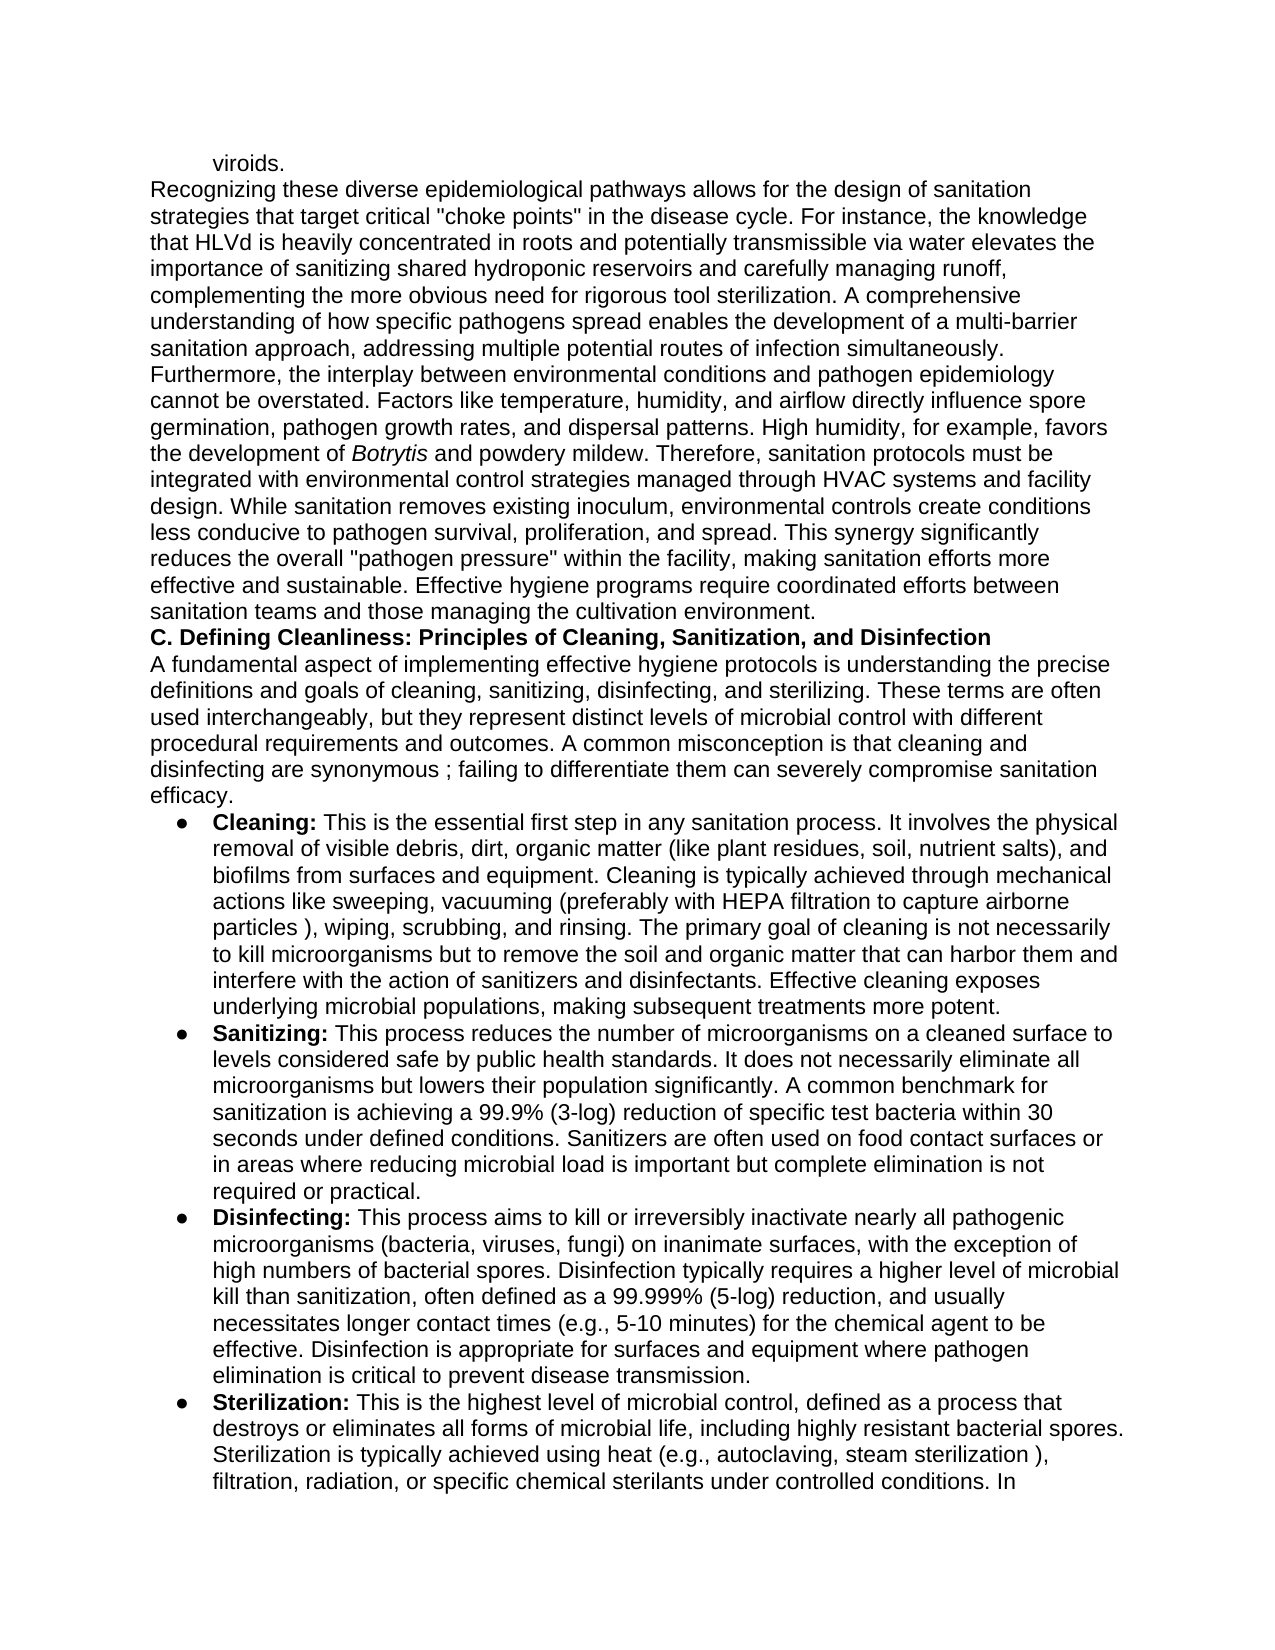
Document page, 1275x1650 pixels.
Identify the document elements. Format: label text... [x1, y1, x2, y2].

list Cleaning: This is the essential first step in any sanitation process. It involves the physical removal of visible debris, dirt, organic matter (like plant residues, soil, nutrient salts), and biofilms from surfaces and equipment. Cleaning is typically achieved through mechanical actions like sweeping, vacuuming (preferably with HEPA filtration to capture airborne particles ), wiping, scrubbing, and rinsing. The primary goal of cleaning is not necessarily to kill microorganisms but to remove the soil and organic matter that can harbor them and interfere with the action of sanitizers and disinfectants. Effective cleaning exposes underlying microbial populations, making subsequent treatments more potent. [175, 809, 1125, 1020]
list Disinfecting: This process aims to kill or irreversibly inactivate nearly all pathogenic microorganisms (bacteria, viruses, fungi) on inanimate surfaces, with the exception of high numbers of bacterial spores. Disinfection typically requires a higher level of microbial kill than sanitization, often defined as a 99.999% (5-log) reduction, and usually necessitates longer contact times (e.g., 5-10 minutes) for the chemical agent to be effective. Disinfection is appropriate for surfaces and equipment where pathogen elimination is critical to prevent disease transmission. [175, 1204, 1125, 1389]
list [175, 1389, 1125, 1494]
text Furthermore, the interplay between environmental conditions and pathogen epidemiology cannot be overstated. Factors like temperature, humidity, and airflow directly influence spore germination, pathogen growth rates, and dispersal patterns. High humidity, for example, favors the development of Botrytis and powdery mildew. Therefore, sanitation protocols must be integrated with environmental control strategies managed through HVAC systems and facility design. While sanitation removes existing inoculum, environmental controls create conditions less conducive to pathogen survival, proliferation, and spread. This synergy significantly reduces the overall "pathogen pressure" within the facility, making sanitation efforts more effective and sustainable. Effective hygiene programs require coordinated efforts between sanitation teams and those managing the cultivation environment. [150, 361, 1125, 624]
text Recognizing these diverse epidemiological pathways allows for the design of sanitation strategies that target critical "choke points" in the disease cycle. For instance, the knowledge that HLVd is heavily concentrated in roots and potentially transmissible via water elevates the importance of sanitizing shared hydroponic reservoirs and carefully managing runoff, complementing the more obvious need for rigorous tool sterilization. A comprehensive understanding of how specific pathogens spread enables the development of a multi-barrier sanitation approach, addressing multiple potential routes of infection simultaneously. [150, 176, 1125, 361]
text C. Defining Cleanliness: Principles of Cleaning, Sanitization, and Disinfection [150, 624, 1125, 651]
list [175, 150, 1125, 176]
list Sanitizing: This process reduces the number of microorganisms on a cleaned surface to levels considered safe by public health standards. It does not necessarily eliminate all microorganisms but lowers their population significantly. A common benchmark for sanitization is achieving a 99.9% (3-log) reduction of specific test bacteria within 30 seconds under defined conditions. Sanitizers are often used on food contact surfaces or in areas where reducing microbial load is important but complete elimination is not required or practical. [175, 1020, 1125, 1204]
text A fundamental aspect of implementing effective hygiene protocols is understanding the precise definitions and goals of cleaning, sanitizing, disinfecting, and sterilizing. These terms are often used interchangeably, but they represent distinct levels of microbial control with different procedural requirements and outcomes. A common misconception is that cleaning and disinfecting are synonymous ; failing to differentiate them can severely compromise sanitation efficacy. [150, 651, 1125, 809]
